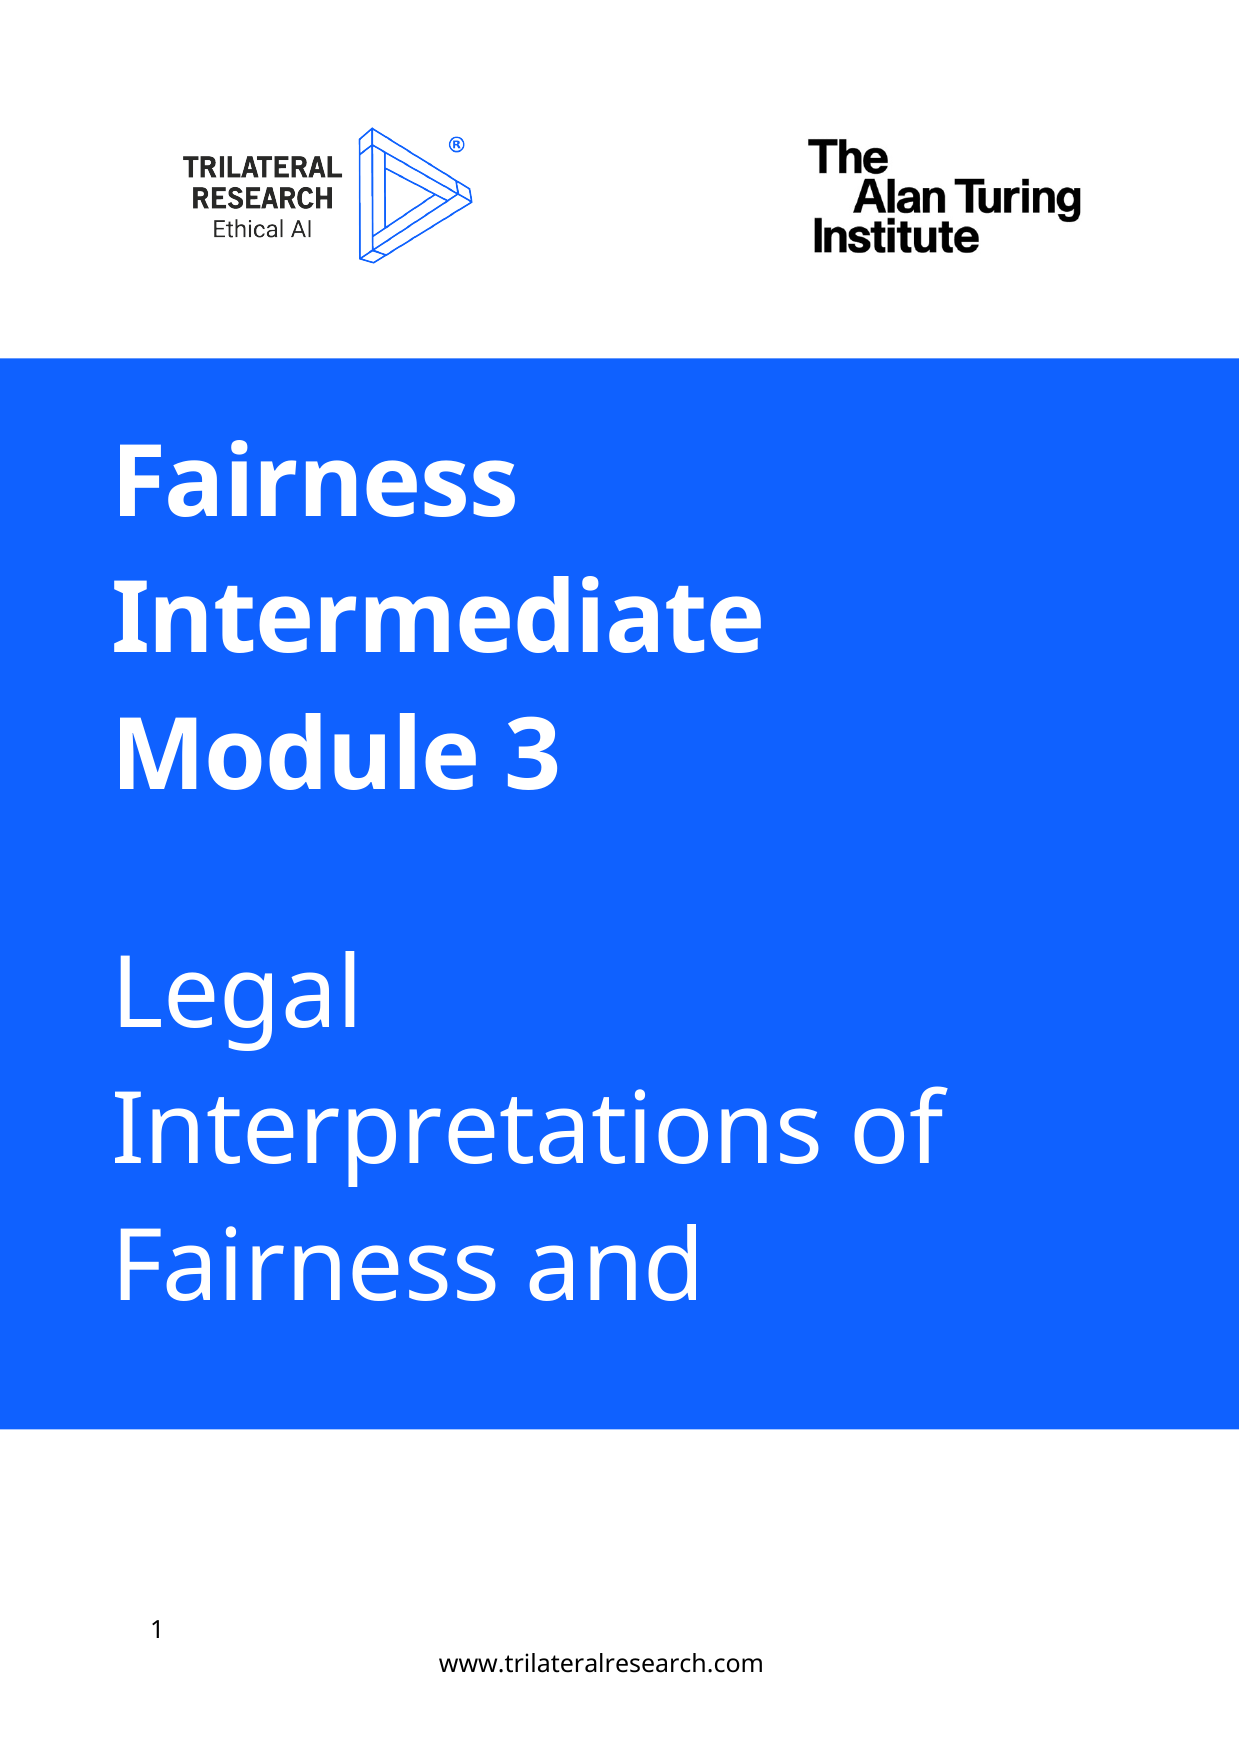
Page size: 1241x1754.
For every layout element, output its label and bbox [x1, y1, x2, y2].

picture [183, 127, 473, 264]
picture [805, 133, 1083, 259]
